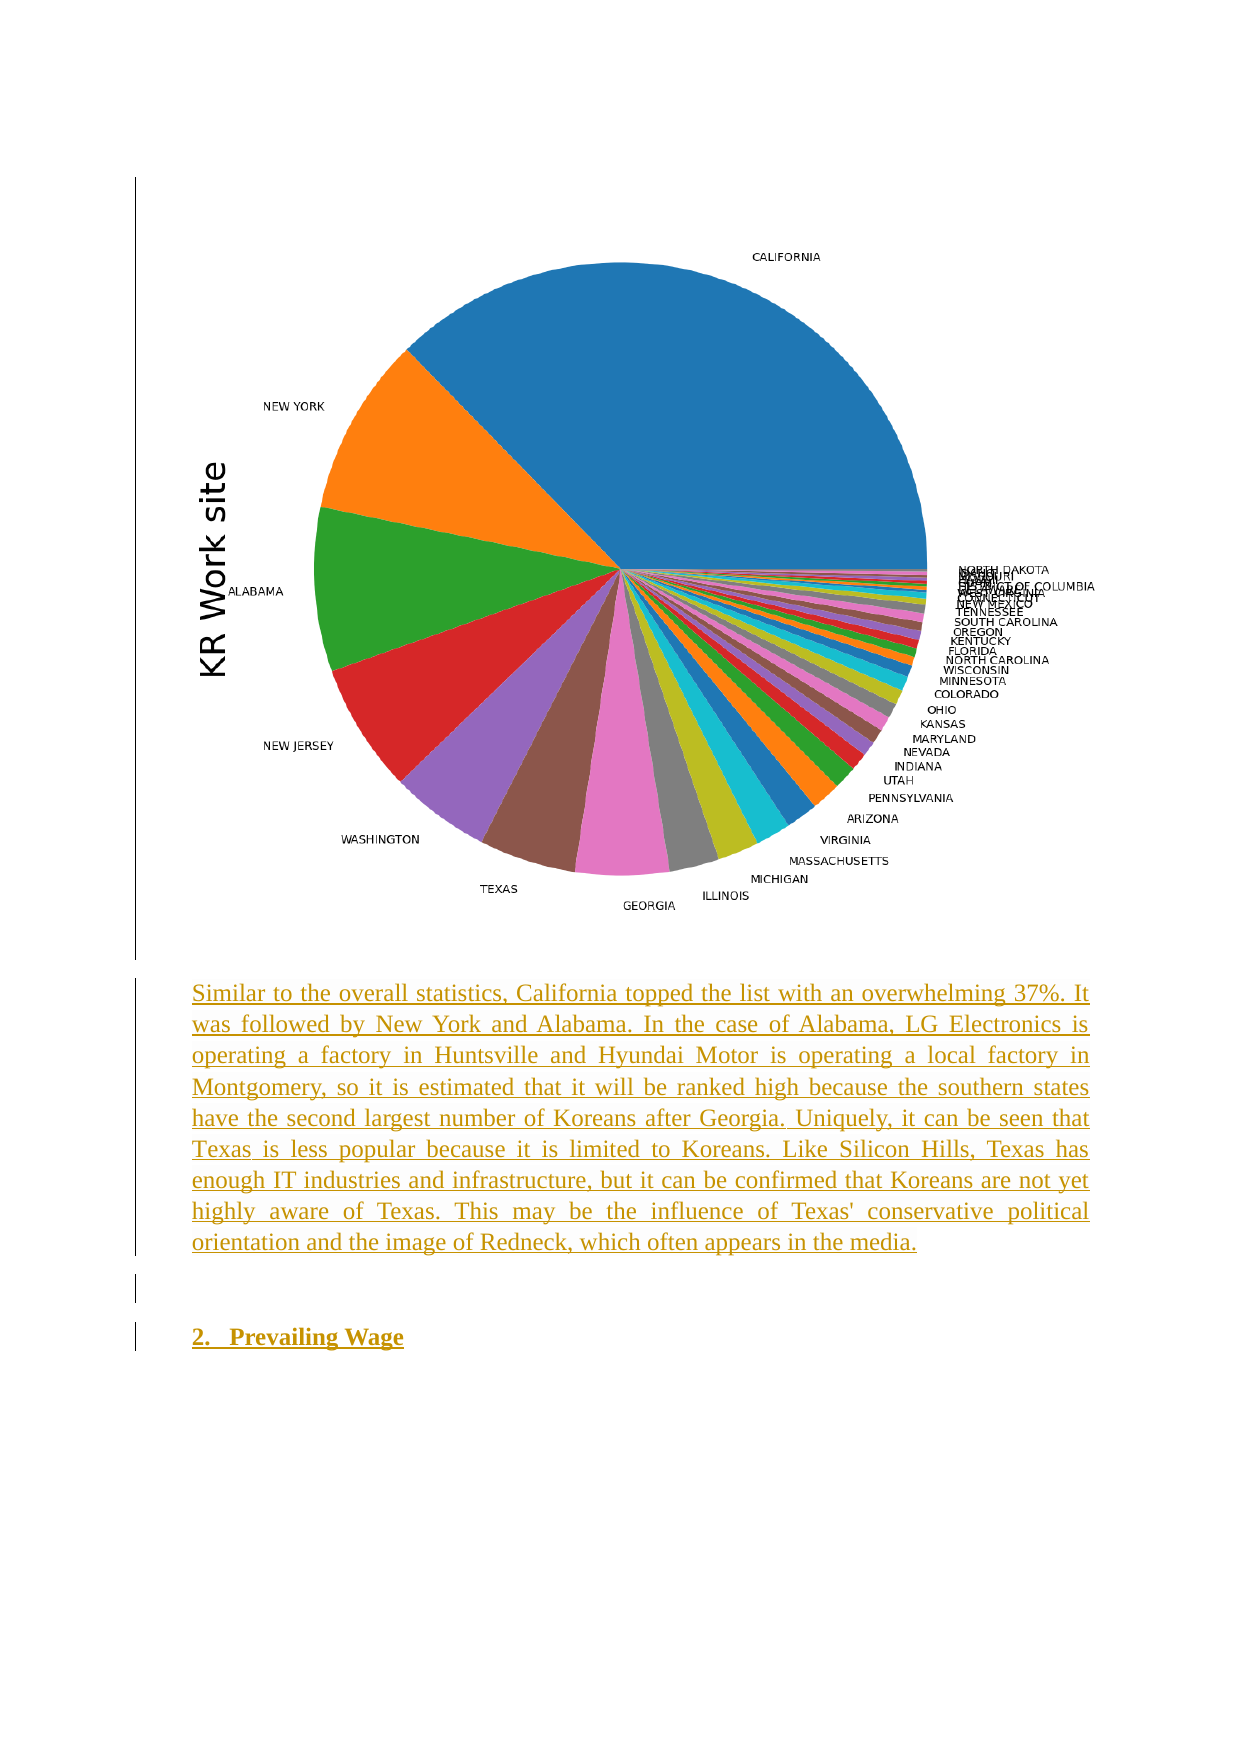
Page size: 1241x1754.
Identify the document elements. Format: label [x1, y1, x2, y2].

picture [191, 177, 1102, 960]
